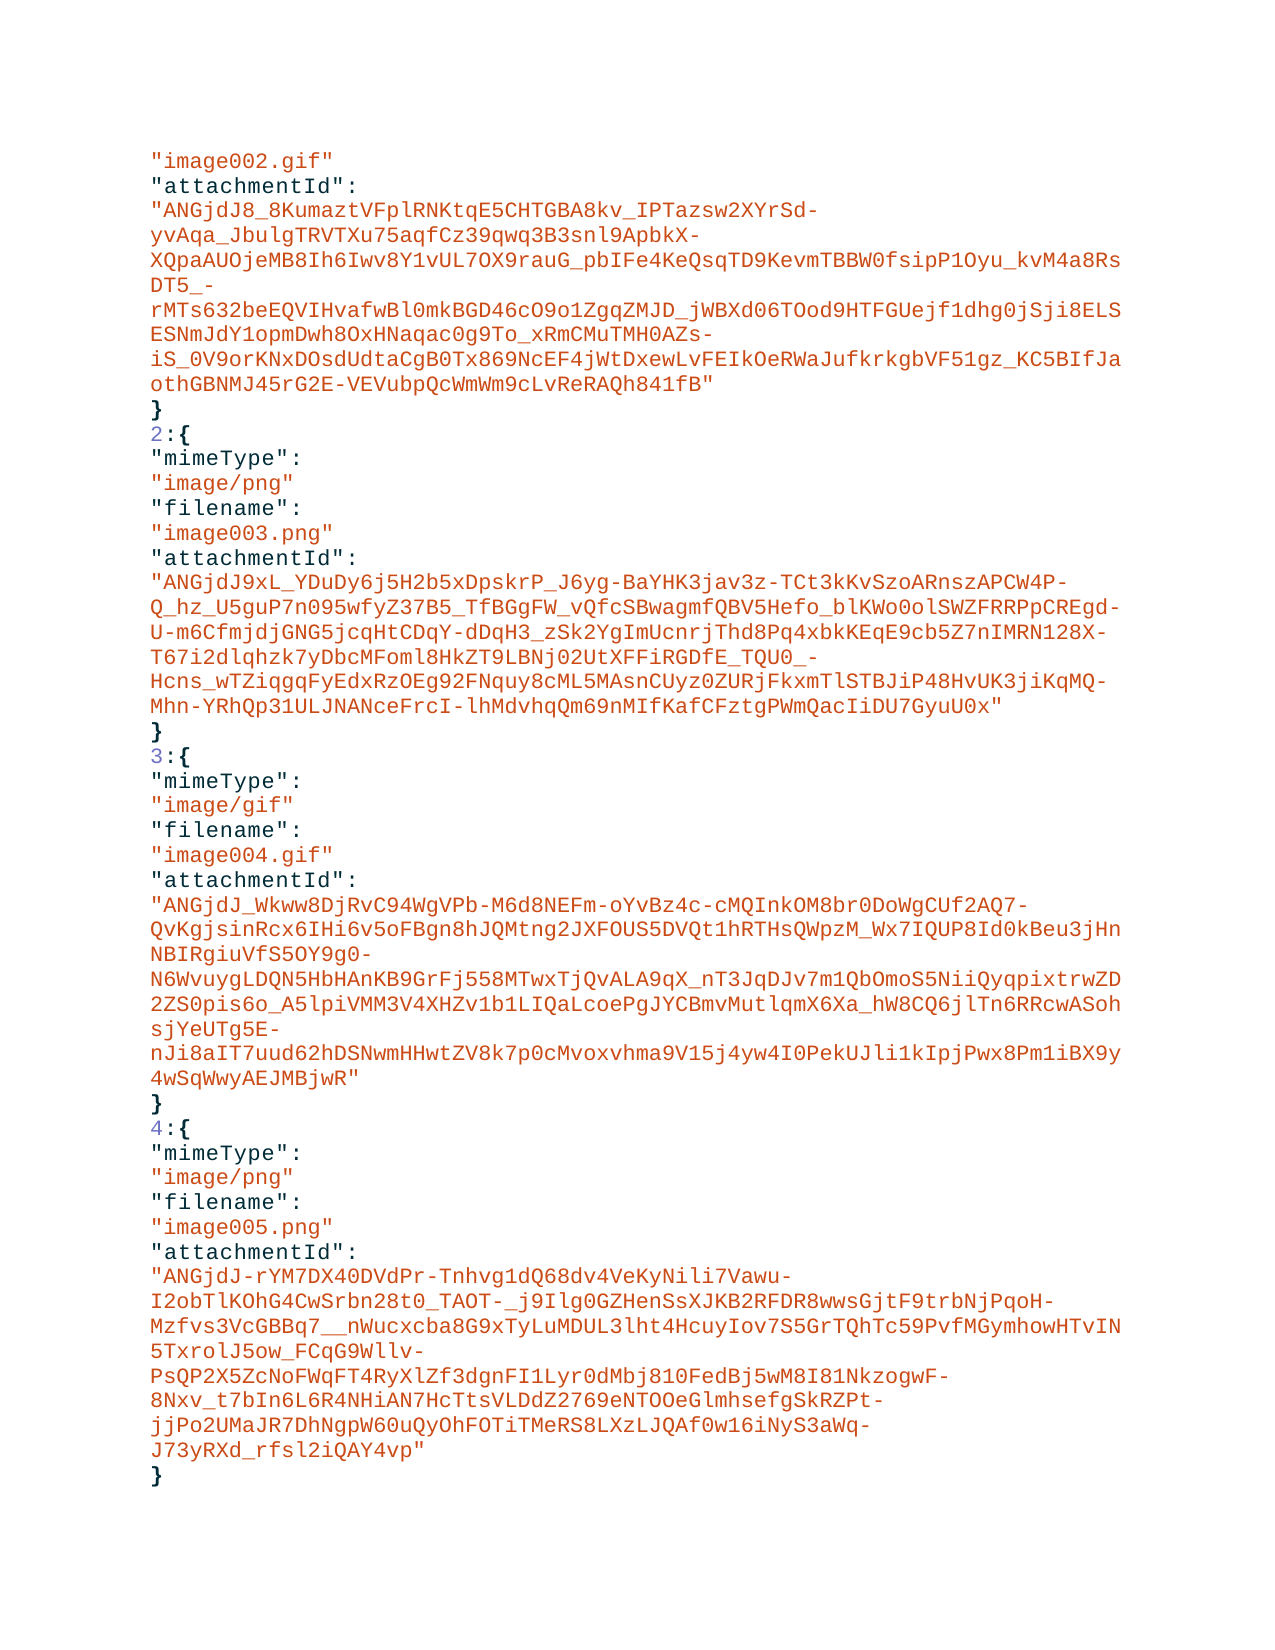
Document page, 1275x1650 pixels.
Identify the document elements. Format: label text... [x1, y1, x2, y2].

text "ANGjdJ_Wkww8DjRvC94WgVPb-M6d8NEFm-oYvBz4c-cMQInkOM8br0DoWgCUf2AQ7-QvKgjsinRcx6IHi6v5oFBgn8hJQMtng2JXFOUS5DVQt1hRTHsQWpzM_Wx7IQUP8Id0kBeu3jHnNBIRgiuVfS5OY9g0-N6WvuygLDQN5HbHAnKB9GrFj558MTwxTjQvALA9qX_nT3JqDJv7m1QbOmoS5NiiQyqpixtrwZD2ZS0pis6o_A5lpiVMM3V4XHZv1b1LIQaLcoePgJYCBmvMutlqmX6Xa_hW8CQ6jlTn6RRcwASohsjYeUTg5E-nJi8aIT7uud62hDSNwmHHwtZV8k7p0cMvoxvhma9V15j4yw4I0PekUJli1kIpjPwx8Pm1iBX9y4wSqWwyAEJMBjwR" [150, 894, 1125, 1092]
text "mimeType": [150, 770, 1125, 794]
text "attachmentId": [150, 175, 1125, 199]
text "image004.gif" [150, 844, 1125, 869]
text "mimeType": [150, 1142, 1125, 1166]
text "image/gif" [150, 794, 1125, 819]
text "filename": [150, 819, 1125, 844]
text "ANGjdJ-rYM7DX40DVdPr-Tnhvg1dQ68dv4VeKyNili7Vawu-I2obTlKOhG4CwSrbn28t0_TAOT-_j9Ilg0GZHenSsXJKB2RFDR8wwsGjtF9trbNjPqoH-Mzfvs3VcGBBq7__nWucxcba8G9xTyLuMDUL3lht4HcuyIov7S5GrTQhTc59PvfMGymhowHTvIN5TxrolJ5ow_FCqG9Wllv-PsQP2X5ZcNoFWqFT4RyXlZf3dgnFI1Lyr0dMbj810FedBj5wM8I81NkzogwF-8Nxv_t7bIn6L6R4NHiAN7HcTtsVLDdZ2769eNTOOeGlmhsefgSkRZPt-jjPo2UMaJR7DhNgpW60uQyOhFOTiTMeRS8LXzLJQAf0w16iNyS3aWq-J73yRXd_rfsl2iQAY4vp" [150, 1266, 1125, 1464]
text "image002.gif" [150, 150, 1125, 175]
text "attachmentId": [150, 1241, 1125, 1266]
text } [150, 398, 1125, 423]
text "filename": [150, 1191, 1125, 1216]
text } [150, 720, 1125, 745]
text "ANGjdJ9xL_YDuDy6j5H2b5xDpskrP_J6yg-BaYHK3jav3z-TCt3kKvSzoARnszAPCW4P-Q_hz_U5guP7n095wfyZ37B5_TfBGgFW_vQfcSBwagmfQBV5Hefo_blKWo0olSWZFRRPpCREgd-U-m6CfmjdjGNG5jcqHtCDqY-dDqH3_zSk2YgImUcnrjThd8Pq4xbkKEqE9cb5Z7nIMRN128X-T67i2dlqhzk7yDbcMFoml8HkZT9LBNj02UtXFFiRGDfE_TQU0_-Hcns_wTZiqgqFyEdxRzOEg92FNquy8cML5MAsnCUyz0ZURjFkxmTlSTBJiP48HvUK3jiKqMQ-Mhn-YRhQp31ULJNANceFrcI-lhMdvhqQm69nMIfKafCFztgPWmQacIiDU7GyuU0x" [150, 571, 1125, 720]
text "filename": [150, 497, 1125, 522]
text "image/png" [150, 472, 1125, 497]
text 2:{ [150, 423, 1125, 447]
text } [150, 1092, 1125, 1117]
text 3:{ [150, 745, 1125, 770]
text "image005.png" [150, 1216, 1125, 1241]
text "ANGjdJ8_8KumaztVFplRNKtqE5CHTGBA8kv_IPTazsw2XYrSd-yvAqa_JbulgTRVTXu75aqfCz39qwq3B3snl9ApbkX-XQpaAUOjeMB8Ih6Iwv8Y1vUL7OX9rauG_pbIFe4KeQsqTD9KevmTBBW0fsipP1Oyu_kvM4a8RsDT5_-rMTs632beEQVIHvafwBl0mkBGD46cO9o1ZgqZMJD_jWBXd06TOod9HTFGUejf1dhg0jSji8ELSESNmJdY1opmDwh8OxHNaqac0g9To_xRmCMuTMH0AZs-iS_0V9orKNxDOsdUdtaCgB0Tx869NcEF4jWtDxewLvFEIkOeRWaJufkrkgbVF51gz_KC5BIfJaothGBNMJ45rG2E-VEVubpQcWmWm9cLvReRAQh841fB" [150, 199, 1125, 398]
text "mimeType": [150, 447, 1125, 472]
text } [150, 1464, 1125, 1489]
text "attachmentId": [150, 869, 1125, 894]
text "image/png" [150, 1166, 1125, 1191]
text "image003.png" [150, 522, 1125, 547]
text 4:{ [150, 1117, 1125, 1142]
text "attachmentId": [150, 547, 1125, 571]
